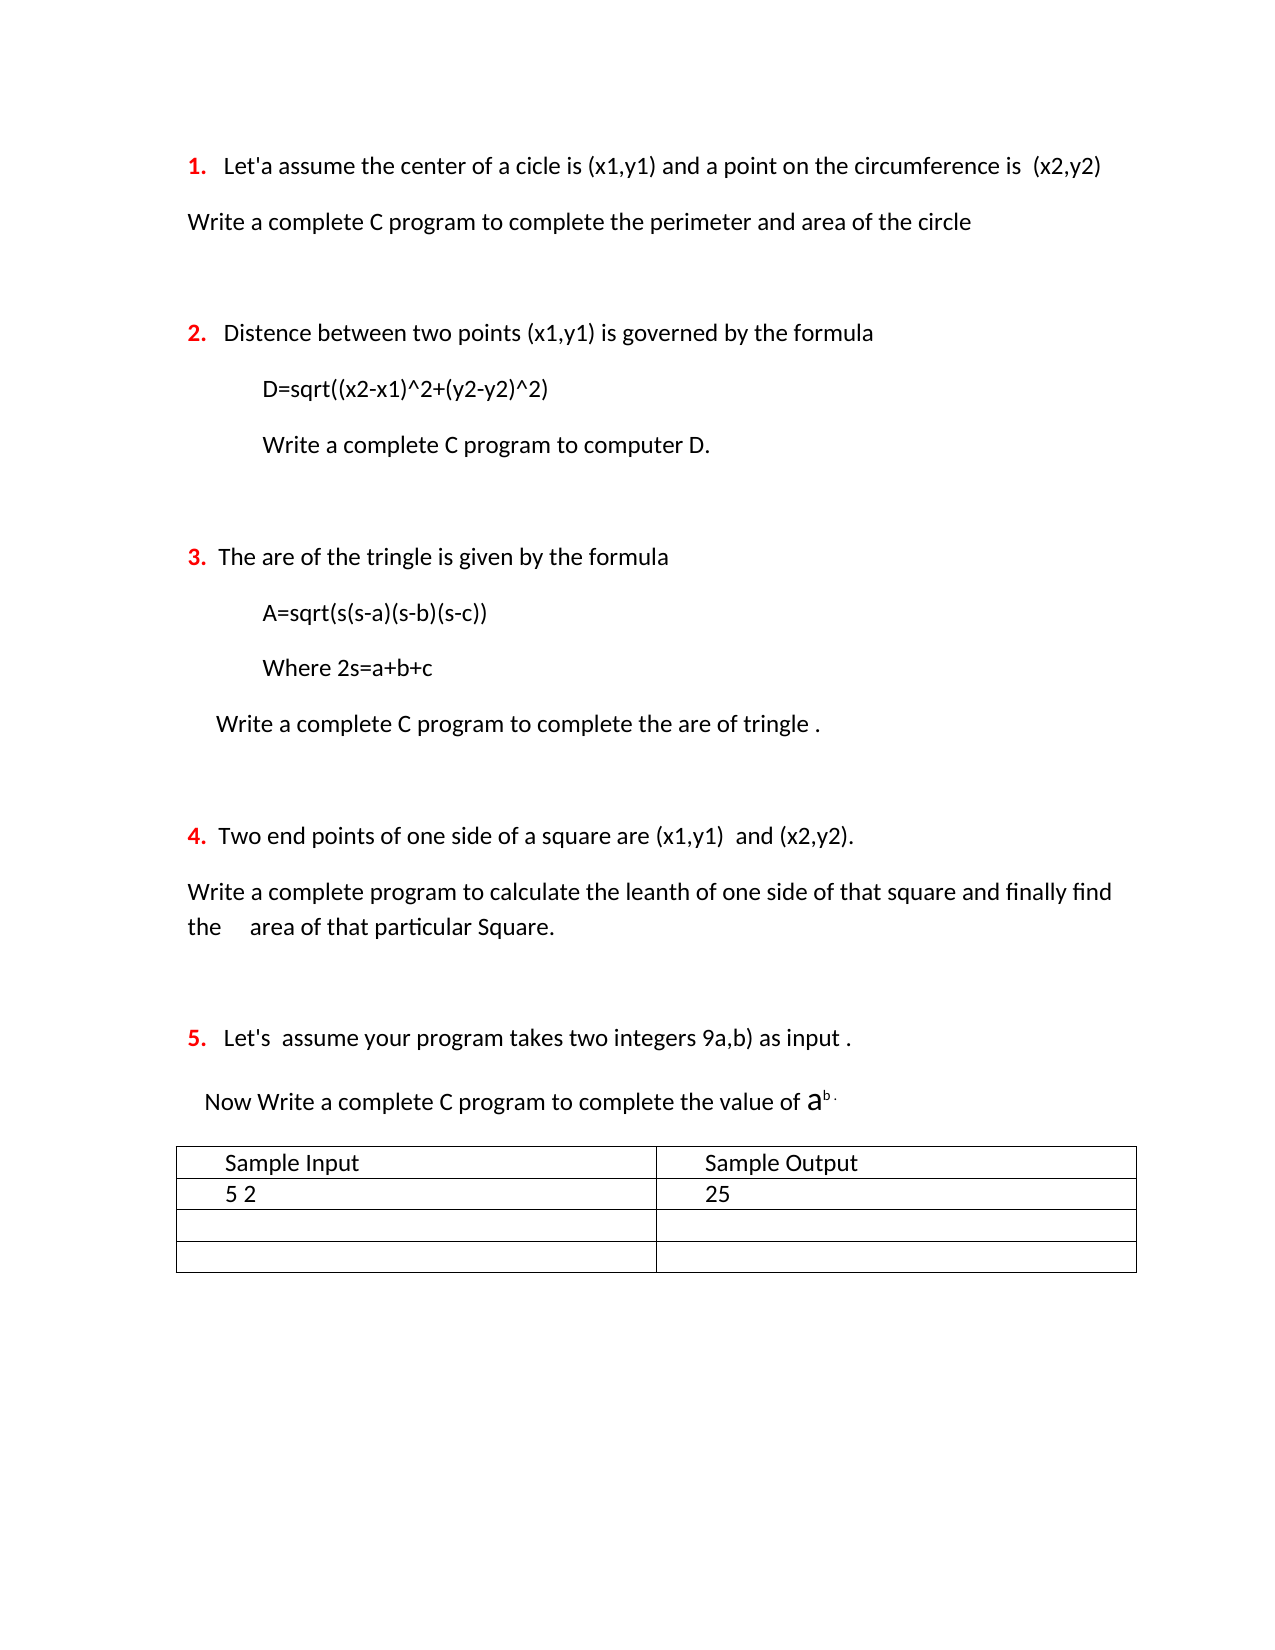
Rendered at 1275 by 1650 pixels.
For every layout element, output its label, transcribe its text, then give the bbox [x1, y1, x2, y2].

table_header Sample Output [657, 1147, 1136, 1177]
table_header Sample Input [177, 1147, 656, 1177]
text D=sqrt((x2-x1)^2+(y2-y2)^2) [262, 373, 1125, 404]
table_cell 25 [657, 1179, 1136, 1209]
table_cell [177, 1242, 656, 1272]
text 2. Distence between two points (x1,y1) is governed by the formula [187, 317, 1125, 348]
table_cell [657, 1242, 1136, 1272]
text 3. The are of the tringle is given by the formula [187, 541, 1125, 571]
text A=sqrt(s(s-a)(s-b)(s-c)) [262, 597, 1125, 627]
text Write a complete C program to computer D. [262, 429, 1125, 460]
text Write a complete C program to complete the perimeter and area of the circle [187, 206, 1125, 236]
text 1. Let'a assume the center of a cicle is (x1,y1) and a point on the circumference is (x2,y2) [187, 150, 1125, 181]
table_cell 5 2 [177, 1179, 656, 1209]
text Now Write a complete C program to complete the value of ab . [187, 1078, 1125, 1119]
text Write a complete program to calculate the leanth of one side of that square and finally find the area of that particular Square. [187, 876, 1125, 941]
text Write a complete C program to complete the are of tringle . [187, 708, 1125, 739]
text Where 2s=a+b+c [262, 652, 1125, 683]
table_cell [177, 1210, 656, 1241]
table_cell [657, 1210, 1136, 1241]
text 5. Let's assume your program takes two integers 9a,b) as input . [187, 1022, 1125, 1053]
text 4. Two end points of one side of a square are (x1,y1) and (x2,y2). [187, 820, 1125, 851]
